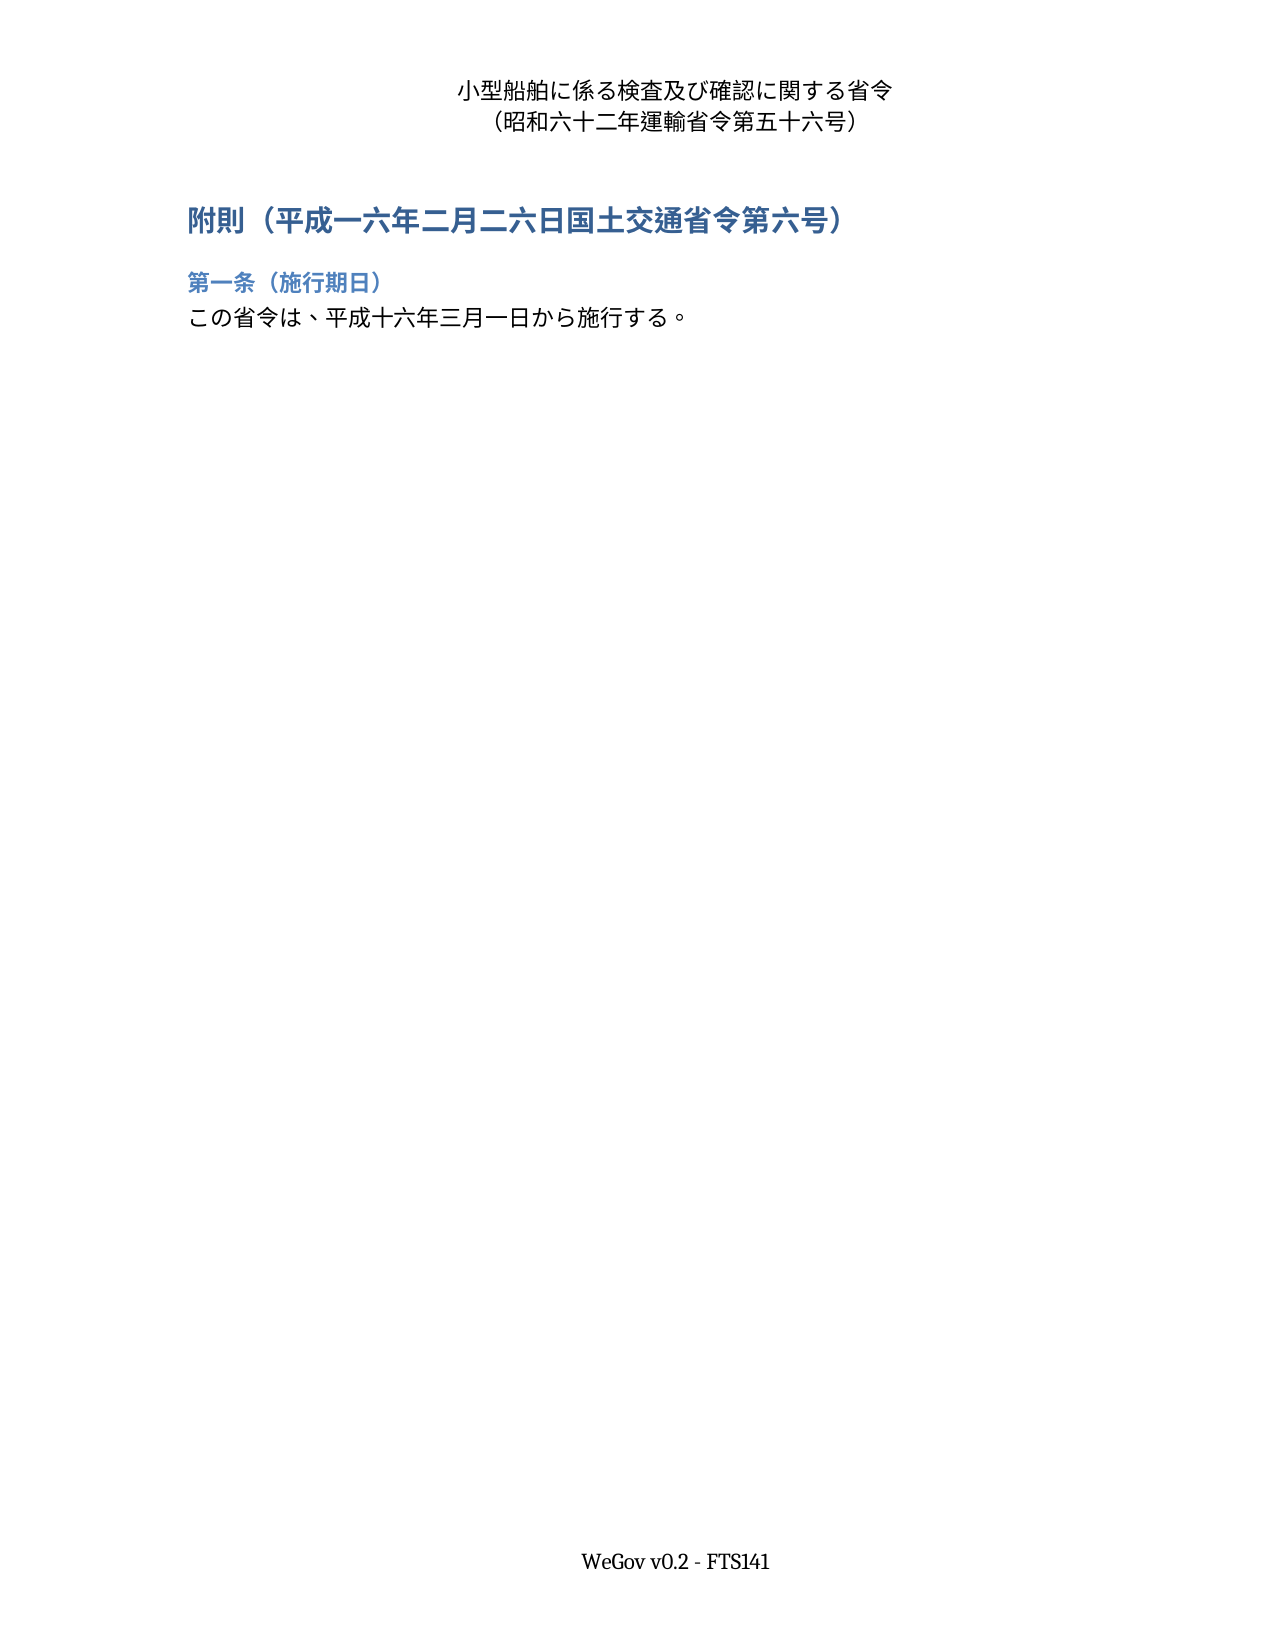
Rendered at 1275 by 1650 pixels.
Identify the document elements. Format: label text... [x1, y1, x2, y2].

text この省令は、平成十六年三月一日から施行する。 [187, 302, 1087, 334]
subtitle 第一条（施行期日） [187, 266, 1087, 298]
subtitle 附則（平成一六年二月二六日国土交通省令第六号） [187, 200, 1087, 240]
